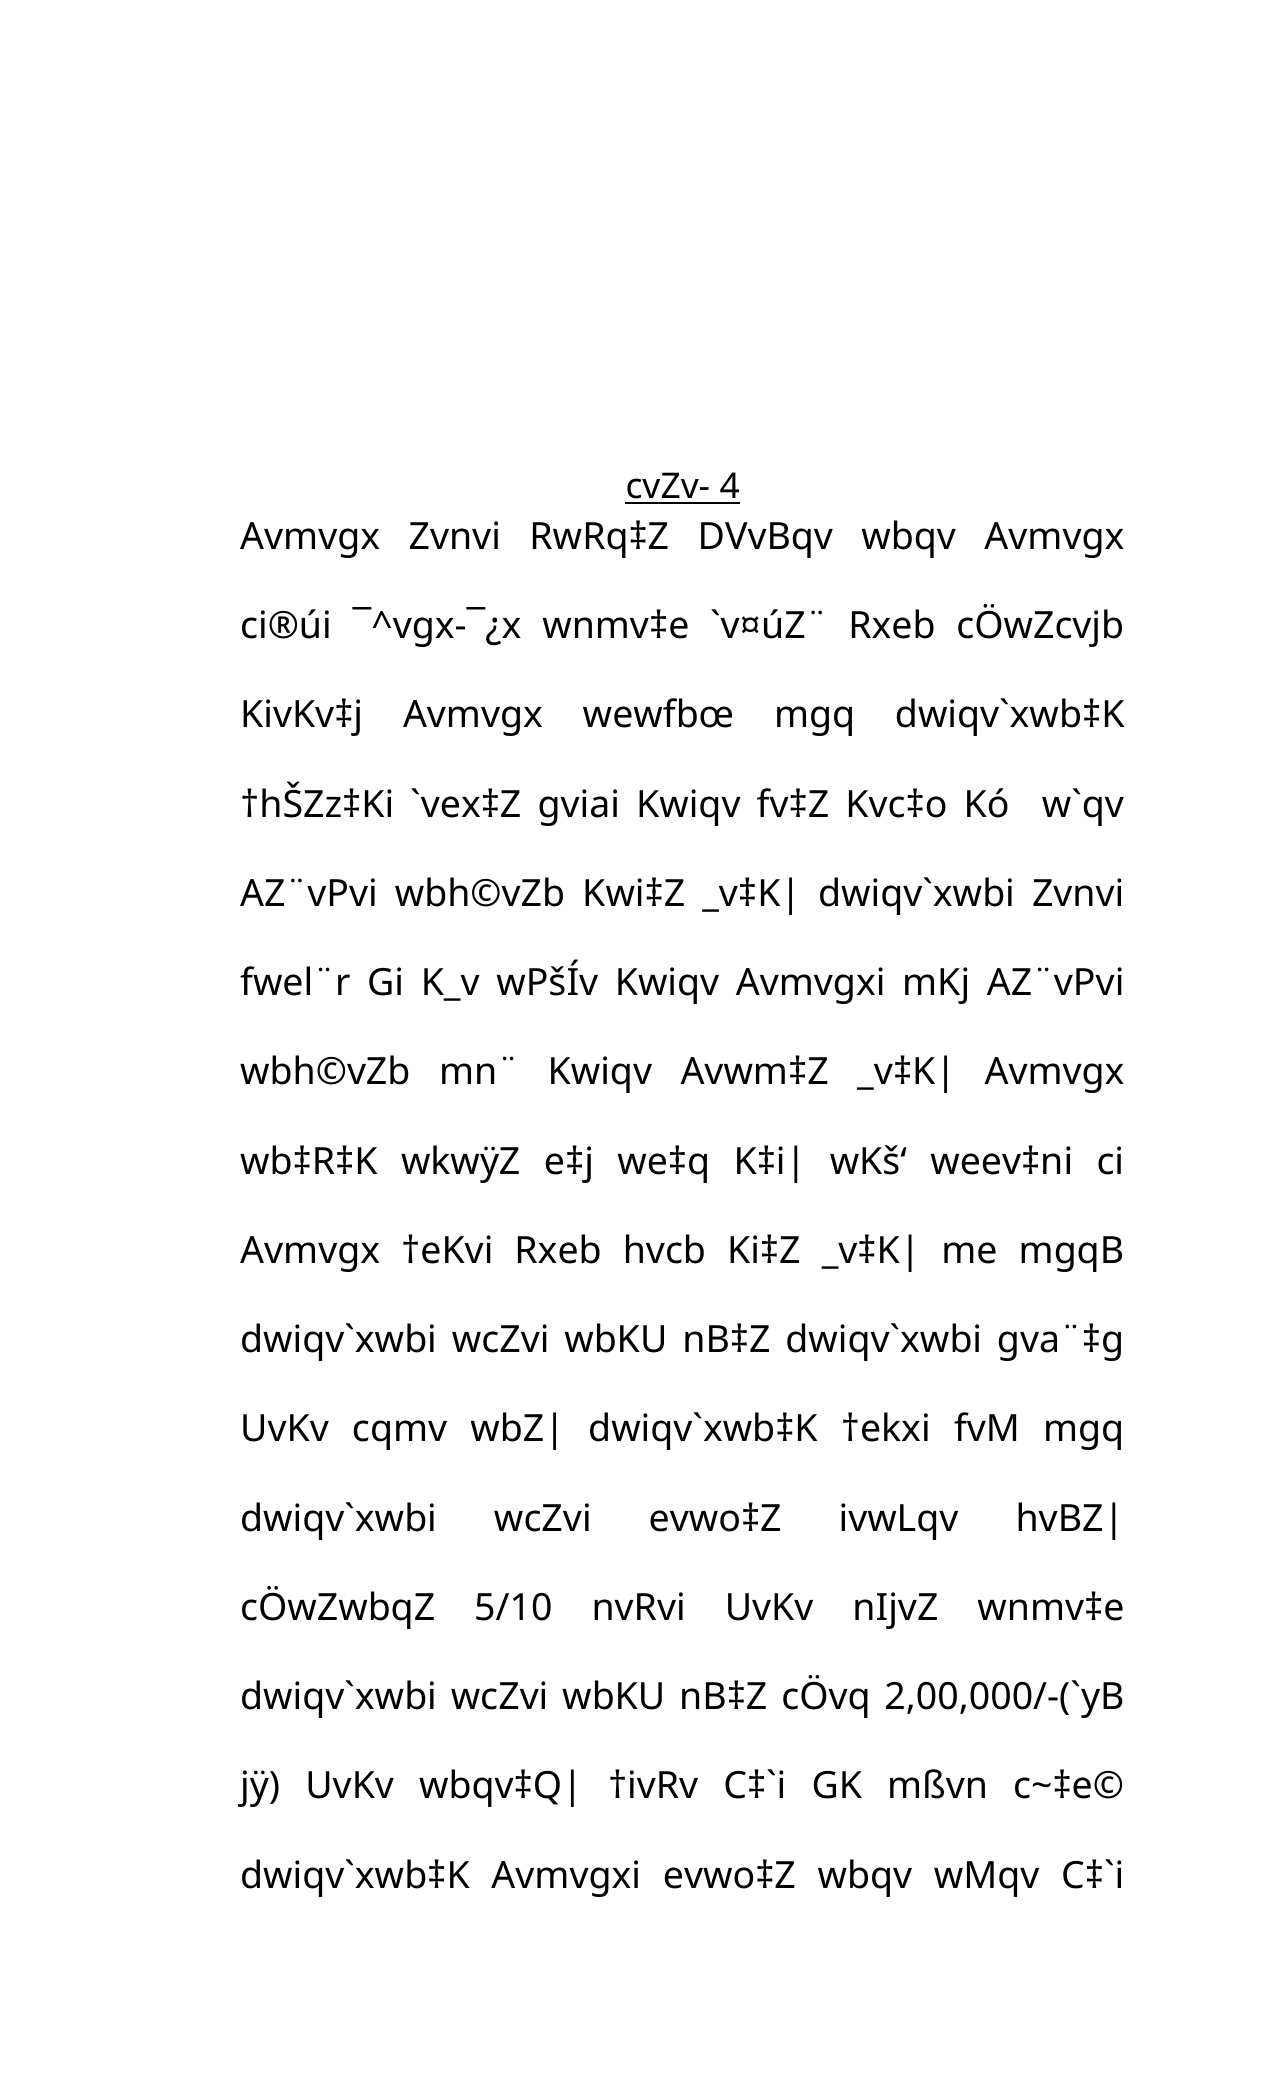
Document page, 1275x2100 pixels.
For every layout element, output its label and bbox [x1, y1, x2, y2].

text [240, 509, 1125, 1899]
